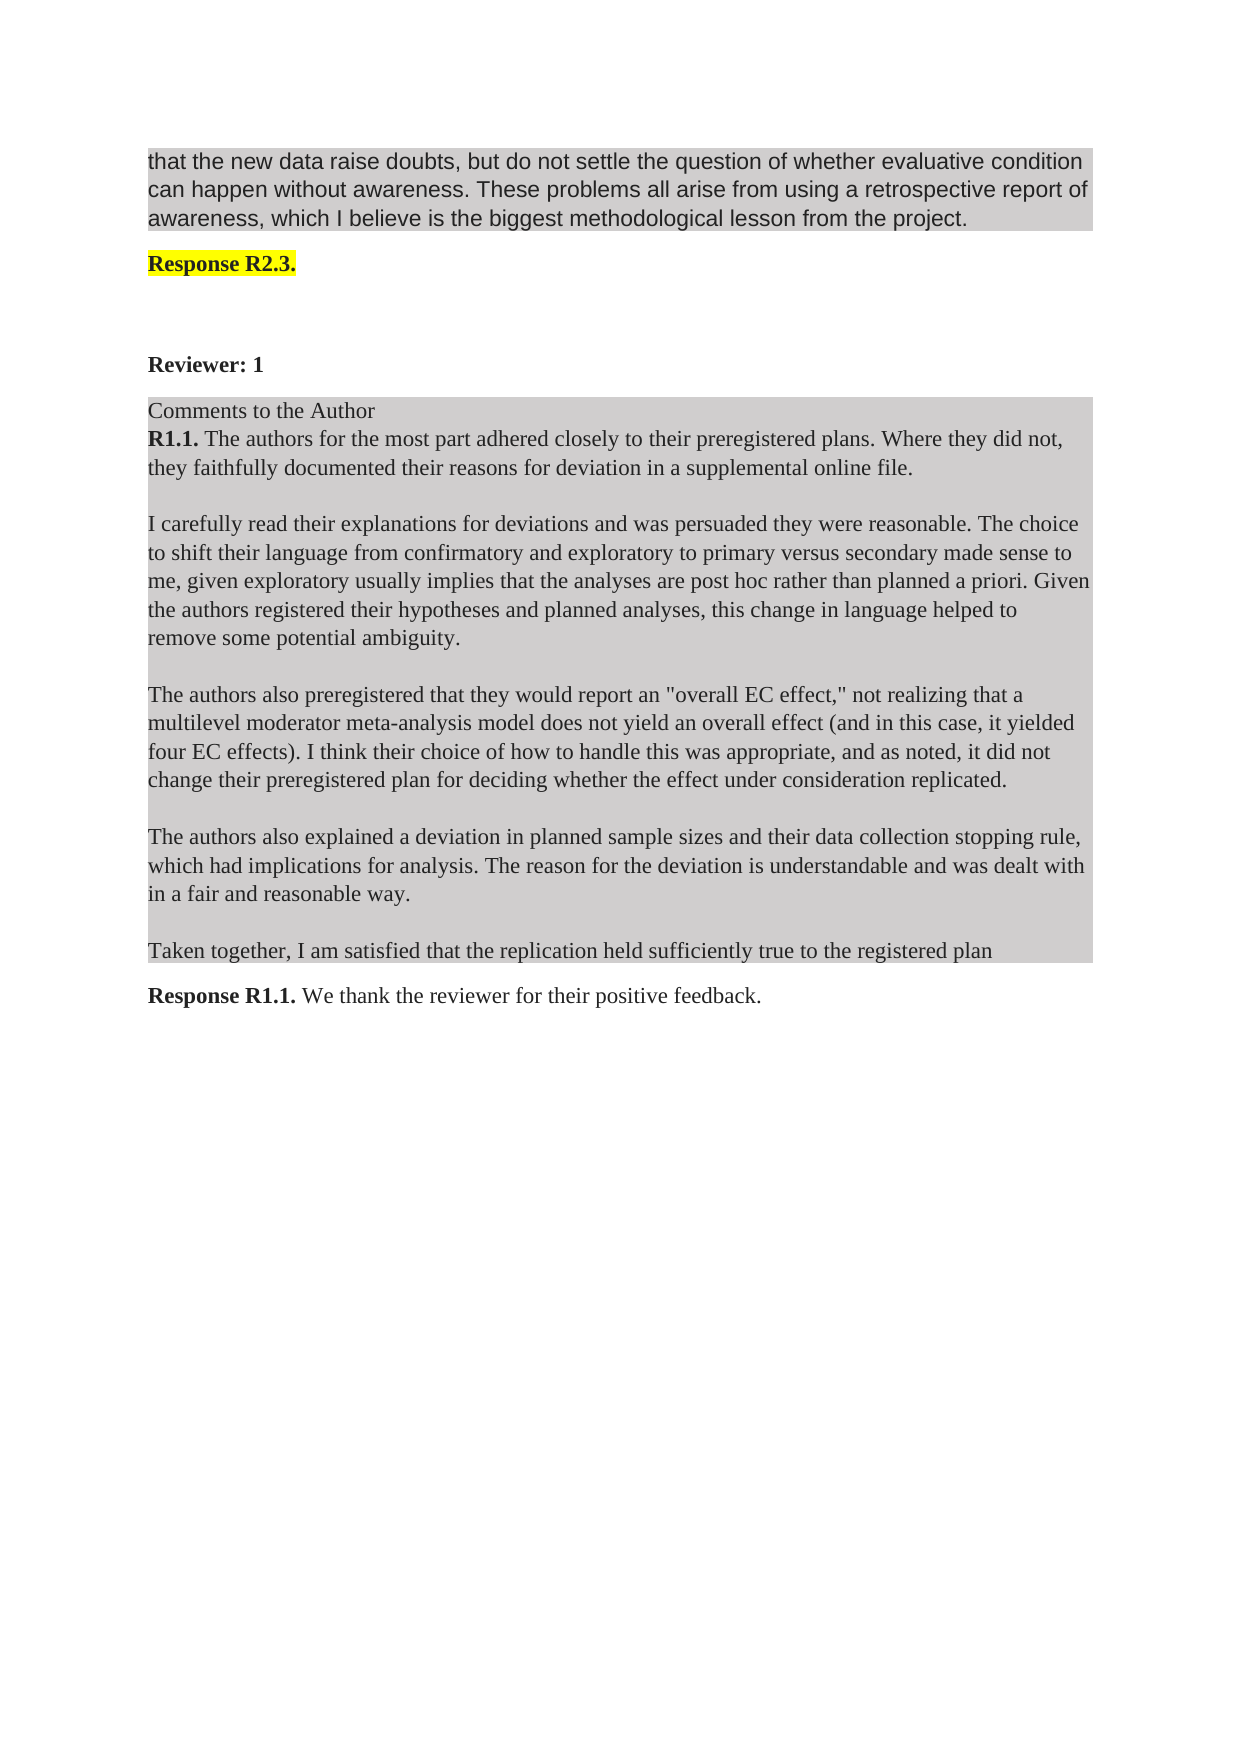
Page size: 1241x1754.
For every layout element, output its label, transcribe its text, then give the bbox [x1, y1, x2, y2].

text Response R2.3. [148, 249, 1093, 276]
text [148, 148, 1093, 231]
text Comments to the Author R1.1. The authors for the most part adhered closely to their preregistered plans. Where they did not, they faithfully documented their reasons for deviation in a supplemental online file. I carefully read their explanations for deviations and was persuaded they were reasonable. The choice to shift their language from confirmatory and exploratory to primary versus secondary made sense to me, given exploratory usually implies that the analyses are post hoc rather than planned a priori. Given the authors registered their hypotheses and planned analyses, this change in language helped to remove some potential ambiguity. The authors also preregistered that they would report an "overall EC effect," not realizing that a multilevel moderator meta-analysis model does not yield an overall effect (and in this case, it yielded four EC effects). I think their choice of how to handle this was appropriate, and as noted, it did not change their preregistered plan for deciding whether the effect under consideration replicated. The authors also explained a deviation in planned sample sizes and their data collection stopping rule, which had implications for analysis. The reason for the deviation is understandable and was dealt with in a fair and reasonable way. Taken together, I am satisfied that the replication held sufficiently true to the registered plan [148, 397, 1093, 963]
text Response R1.1. We thank the reviewer for their positive feedback. [148, 982, 1093, 1008]
text Reviewer: 1 [148, 295, 1093, 378]
